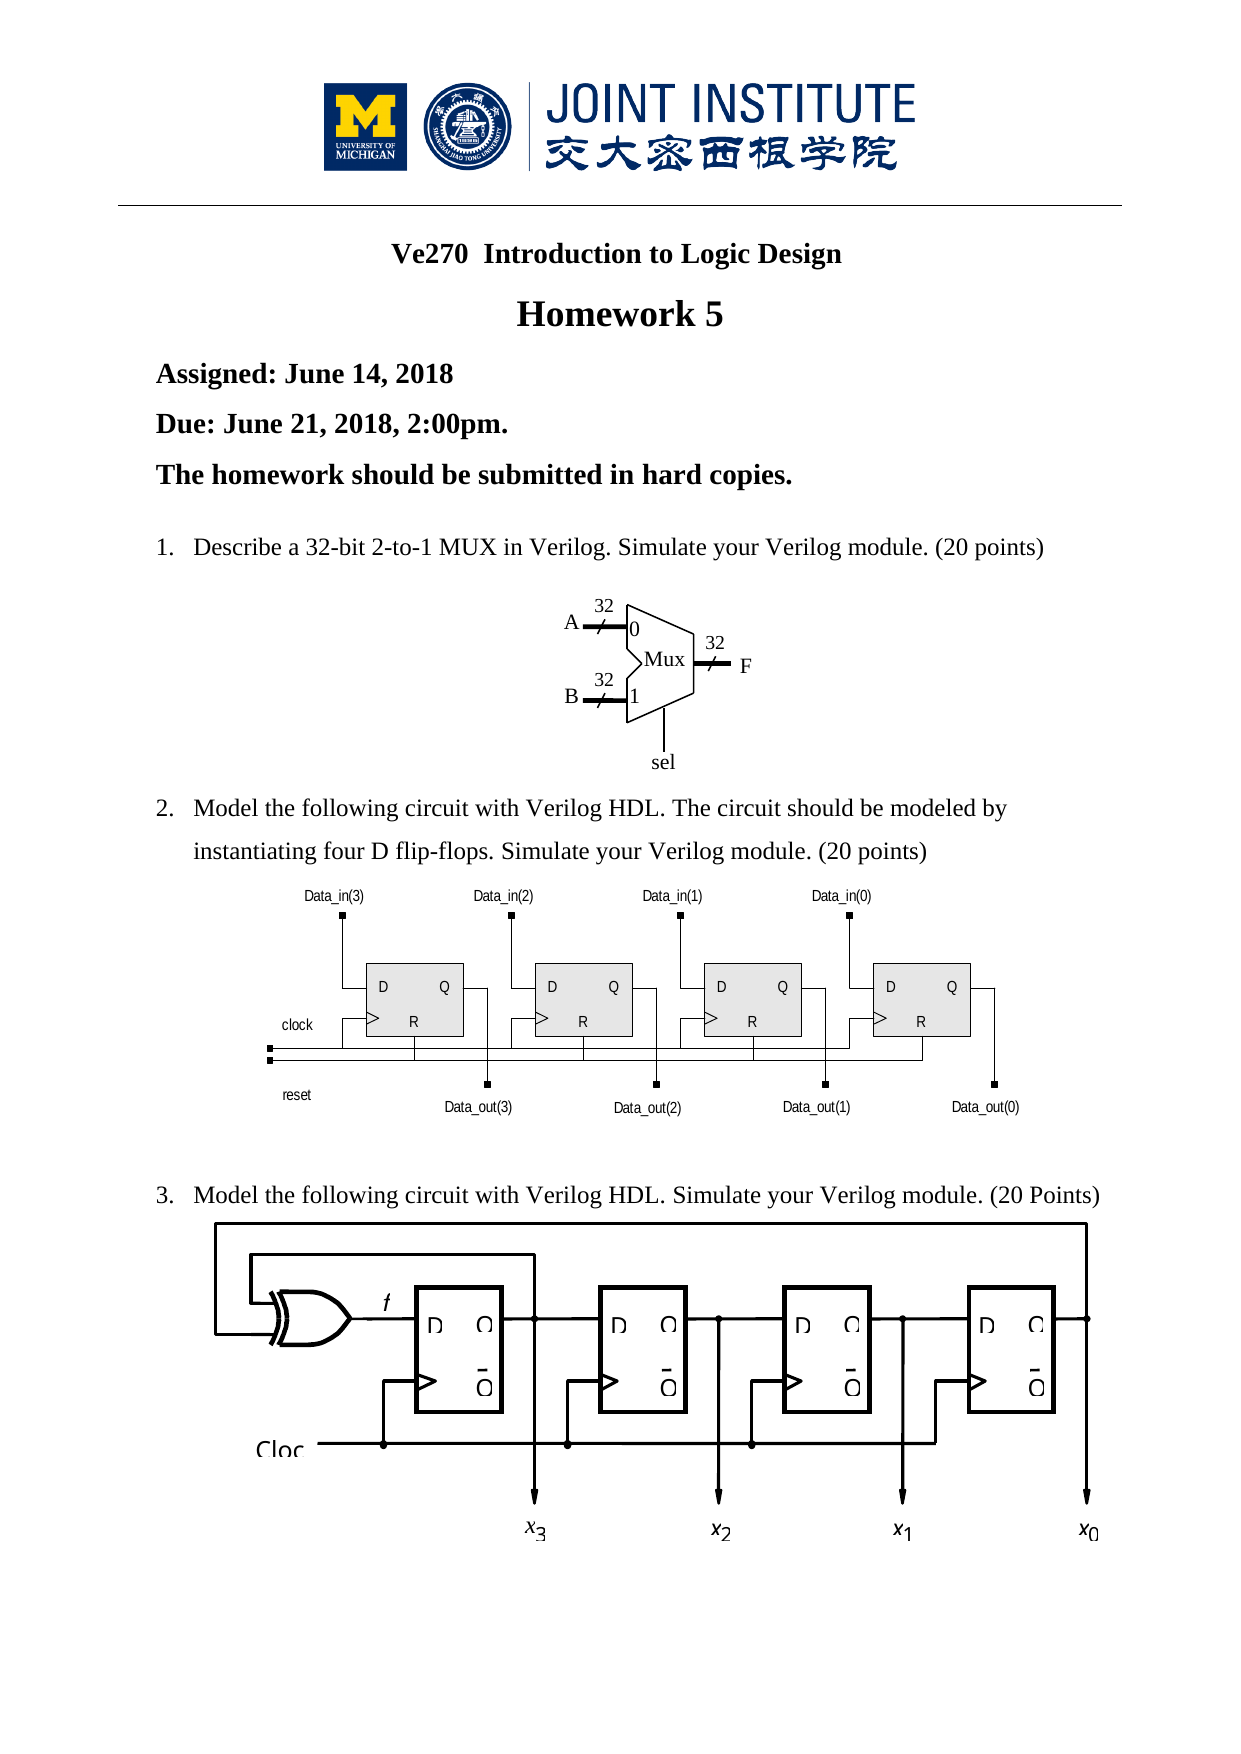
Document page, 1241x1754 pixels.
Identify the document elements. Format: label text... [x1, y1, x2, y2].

text Ve270 Introduction to Logic Design Homework 5 [118, 236, 1122, 334]
list Model the following circuit with Verilog HDL. Simulate your Verilog module. (20 Points) [156, 1180, 1122, 1209]
list Model the following circuit with Verilog HDL. The circuit should be modeled by instantiating four D flip-flops. Simulate your Verilog module. (20 points) [156, 793, 1122, 865]
list Describe a 32-bit 2-to-1 MUX in Verilog. Simulate your Verilog module. (20 points) [156, 532, 1122, 561]
text Due: June 21, 2018, 2:00pm. [118, 406, 1122, 440]
text The homework should be submitted in hard copies. [118, 457, 1122, 490]
text Assigned: June 14, 2018 [118, 356, 1122, 390]
picture [301, 59, 940, 203]
